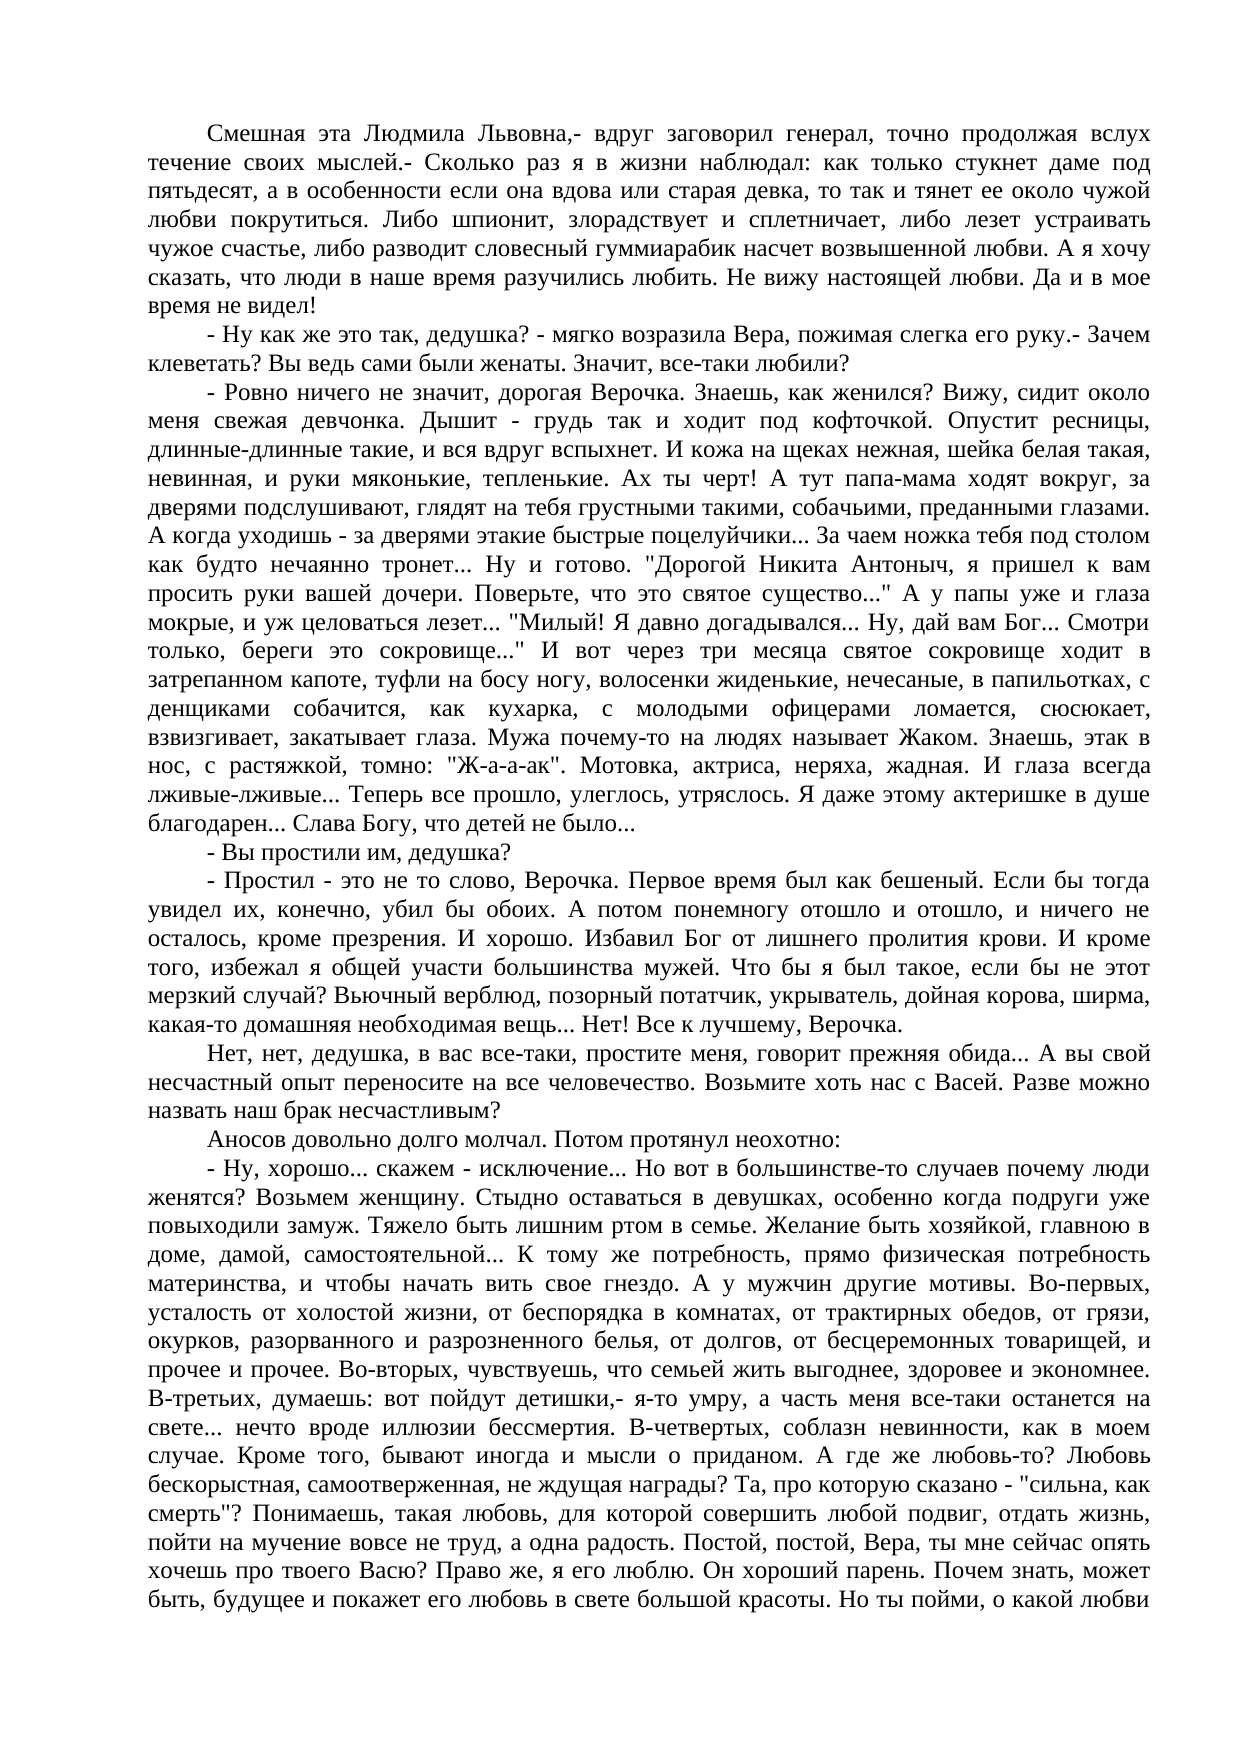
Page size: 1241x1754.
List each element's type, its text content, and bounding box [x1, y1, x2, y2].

text - Простил - это не то слово, Верочка. Первое время был как бешеный. Если бы тогда увидел их, конечно, убил бы обоих. А потом понемногу отошло и отошло, и ничего не осталось, кроме презрения. И хорошо. Избавил Бог от лишнего пролития крови. И кроме того, избежал я общей участи большинства мужей. Что бы я был такое, если бы не этот мерзкий случай? Вьючный верблюд, позорный потатчик, укрыватель, дойная корова, ширма, какая-то домашняя необходимая вещь... Нет! Все к лучшему, Верочка. [148, 866, 1152, 1038]
text - Вы простили им, дедушка? [148, 837, 1152, 866]
text Нет, нет, дедушка, в вас все-таки, простите меня, говорит прежняя обида... А вы свой несчастный опыт переносите на все человечество. Возьмите хоть нас с Васей. Разве можно назвать наш брак несчастливым? [148, 1038, 1152, 1124]
text - Ровно ничего не значит, дорогая Верочка. Знаешь, как женился? Вижу, сидит около меня свежая девчонка. Дышит - грудь так и ходит под кофточкой. Опустит ресницы, длинные-длинные такие, и вся вдруг вспыхнет. И кожа на щеках нежная, шейка белая такая, невинная, и руки мяконькие, тепленькие. Ах ты черт! А тут папа-мама ходят вокруг, за дверями подслушивают, глядят на тебя грустными такими, собачьими, преданными глазами. А когда уходишь - за дверями этакие быстрые поцелуйчики... За чаем ножка тебя под столом как будто нечаянно тронет... Ну и готово. "Дорогой Никита Антоныч, я пришел к вам просить руки вашей дочери. Поверьте, что это святое существо..." А у папы уже и глаза мокрые, и уж целоваться лезет... "Милый! Я давно догадывался... Ну, дай вам Бог... Смотри только, береги это сокровище..." И вот через три месяца святое сокровище ходит в затрепанном капоте, туфли на босу ногу, волосенки жиденькие, нечесаные, в папильотках, с денщиками собачится, как кухарка, с молодыми офицерами ломается, сюсюкает, взвизгивает, закатывает глаза. Мужа почему-то на людях называет Жаком. Знаешь, этак в нос, с растяжкой, томно: "Ж-а-а-ак". Мотовка, актриса, неряха, жадная. И глаза всегда лживые-лживые... Теперь все прошло, улеглось, утряслось. Я даже этому актеришке в душе благодарен... Слава Богу, что детей не было... [148, 377, 1152, 837]
text - Ну как же это так, дедушка? - мягко возразила Вера, пожимая слегка его руку.- Зачем клеветать? Вы ведь сами были женаты. Значит, все-таки любили? [148, 319, 1152, 377]
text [148, 1153, 1152, 1613]
text Аносов довольно долго молчал. Потом протянул неохотно: [148, 1124, 1152, 1153]
text Смешная эта Людмила Львовна,- вдруг заговорил генерал, точно продолжая вслух течение своих мыслей.- Сколько раз я в жизни наблюдал: как только стукнет даме под пятьдесят, а в особенности если она вдова или старая девка, то так и тянет ее около чужой любви покрутиться. Либо шпионит, злорадствует и сплетничает, либо лезет устраивать чужое счастье, либо разводит словесный гуммиарабик насчет возвышенной любви. А я хочу сказать, что люди в наше время разучились любить. Не вижу настоящей любви. Да и в мое время не видел! [148, 118, 1152, 319]
